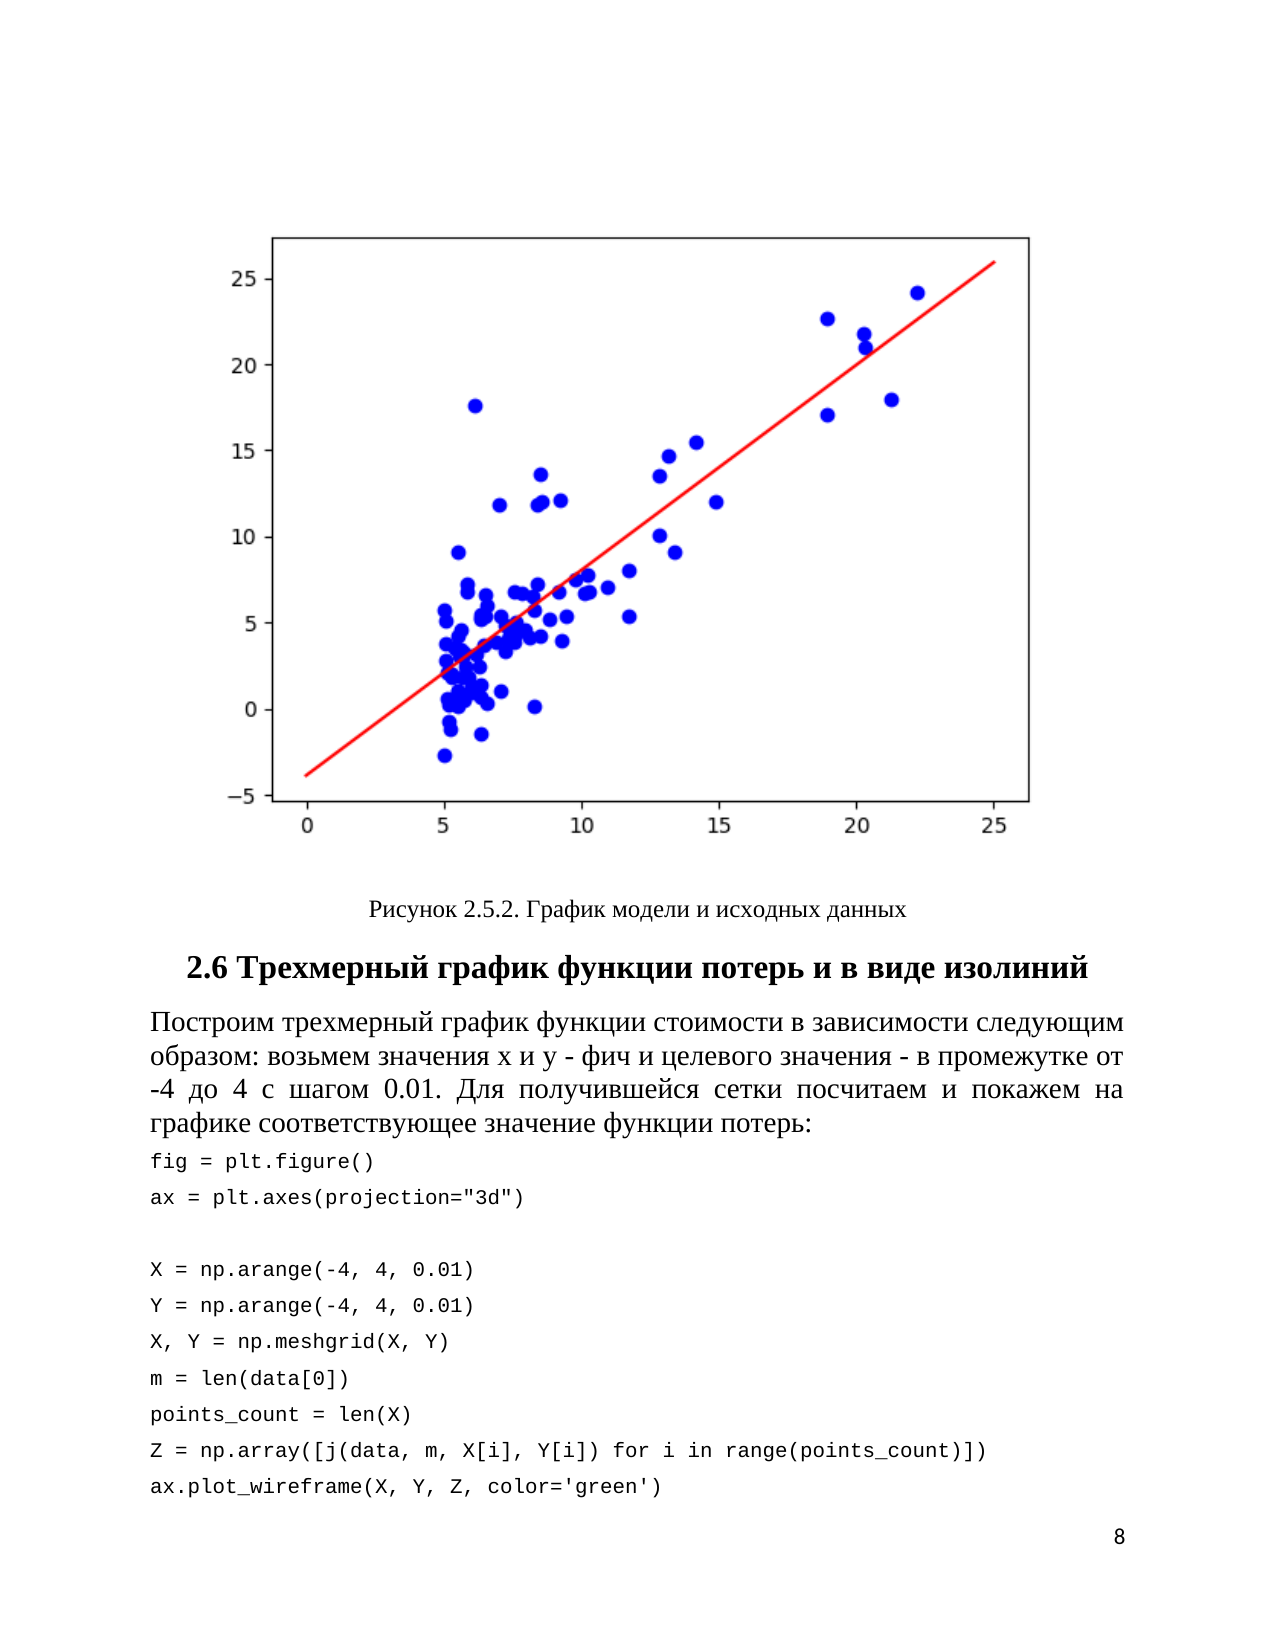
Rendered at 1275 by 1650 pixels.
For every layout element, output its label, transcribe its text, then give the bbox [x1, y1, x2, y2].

text m = len(data[0]) [150, 1368, 1125, 1391]
text Z = np.array([j(data, m, X[i], Y[i]) for i in range(points_count)]) [150, 1440, 1125, 1464]
text points_count = len(X) [150, 1404, 1125, 1427]
text ax = plt.axes(projection="3d") [150, 1187, 1125, 1211]
subtitle 2.6 Трехмерный график функции потерь и в виде изолиний [150, 948, 1125, 986]
text Y = np.arange(-4, 4, 0.01) [150, 1295, 1125, 1319]
picture [150, 150, 1125, 882]
text fig = plt.figure() [150, 1151, 1125, 1174]
text Рисунок 2.5.2. График модели и исходных данных [150, 894, 1125, 922]
text X = np.arange(-4, 4, 0.01) [150, 1259, 1125, 1283]
text ax.plot_wireframe(X, Y, Z, color='green') [150, 1476, 1125, 1500]
text X, Y = np.meshgrid(X, Y) [150, 1332, 1125, 1355]
text Построим трехмерный график функции стоимости в зависимости следующим образом: возьмем значения x и y - фич и целевого значения - в промежутке от -4 до 4 с шагом 0.01. Для получившейся сетки посчитаем и покажем на графике соответствующее значение функции потерь: [150, 1004, 1125, 1138]
